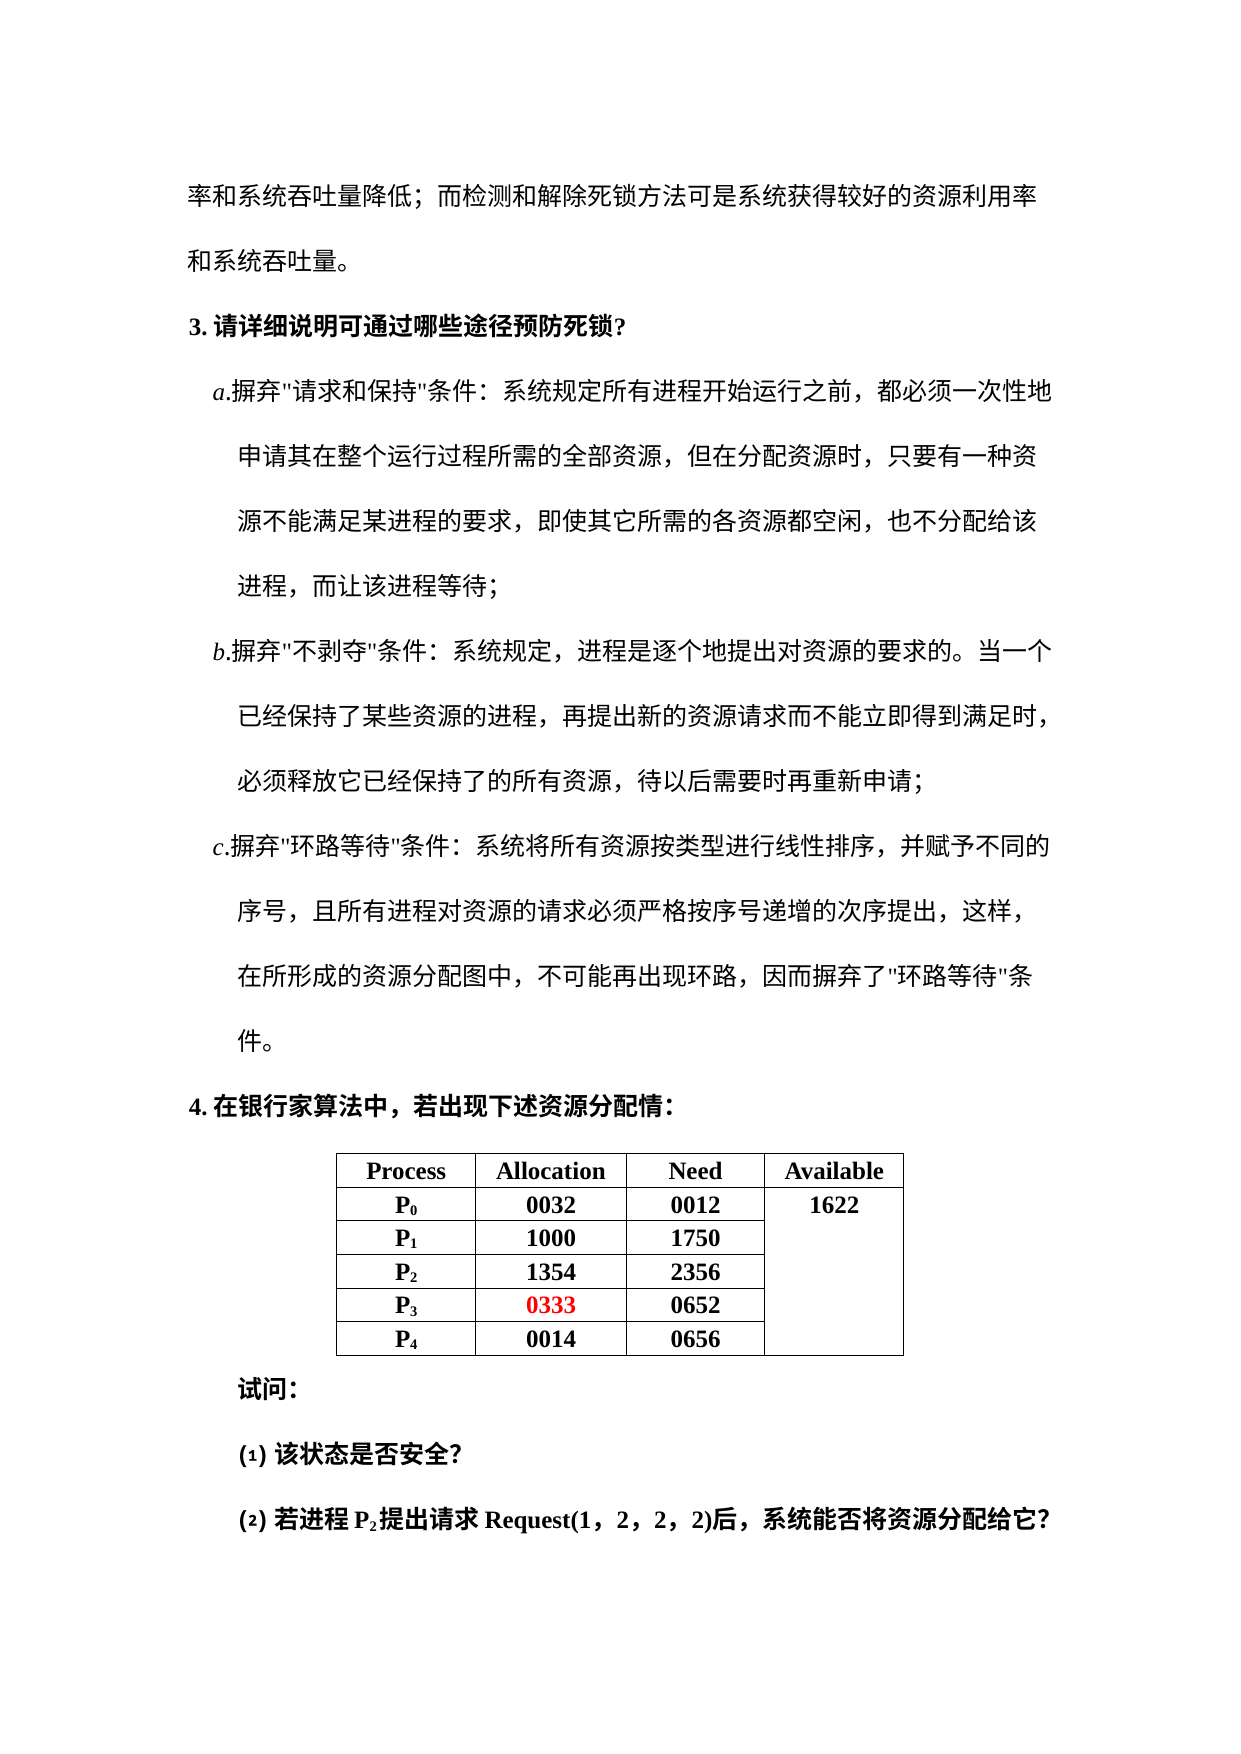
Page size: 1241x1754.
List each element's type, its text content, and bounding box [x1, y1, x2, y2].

table_header Process [337, 1154, 475, 1187]
table_cell 1750 [627, 1221, 764, 1254]
table_cell P2 [337, 1255, 475, 1287]
table_cell 1622 [765, 1188, 903, 1354]
table_cell 1354 [476, 1255, 626, 1287]
text ⑵ 若进程P2提出请求Request(1，2，2，2)后，系统能否将资源分配给它？ [187, 1486, 1053, 1551]
text 试问： [187, 1356, 1053, 1421]
table_cell 0032 [476, 1188, 626, 1220]
table_header Need [627, 1154, 764, 1187]
table_header Available [765, 1154, 903, 1187]
text b.摒弃"不剥夺"条件：系统规定，进程是逐个地提出对资源的要求的。当一个已经保持了某些资源的进程，再提出新的资源请求而不能立即得到满足时，必须释放它已经保持了的所有资源，待以后需要时再重新申请； [212, 617, 1053, 812]
table_cell 2356 [627, 1255, 764, 1287]
table_header Allocation [476, 1154, 626, 1187]
table_cell P4 [337, 1322, 475, 1354]
text a.摒弃"请求和保持"条件：系统规定所有进程开始运行之前，都必须一次性地申请其在整个运行过程所需的全部资源，但在分配资源时，只要有一种资源不能满足某进程的要求，即使其它所需的各资源都空闲，也不分配给该进程，而让该进程等待； [212, 357, 1053, 617]
text ⑴ 该状态是否安全？ [187, 1421, 1053, 1486]
text 3. 请详细说明可通过哪些途径预防死锁? [187, 292, 1053, 357]
table_cell P3 [337, 1289, 475, 1321]
table_cell 0014 [476, 1322, 626, 1354]
table_cell 0333 [476, 1289, 626, 1321]
table_cell 1000 [476, 1221, 626, 1254]
table_cell 0652 [627, 1289, 764, 1321]
table_cell 0656 [627, 1322, 764, 1354]
table_cell P0 [337, 1188, 475, 1220]
table_cell P1 [337, 1221, 475, 1254]
text c.摒弃"环路等待"条件：系统将所有资源按类型进行线性排序，并赋予不同的序号，且所有进程对资源的请求必须严格按序号递增的次序提出，这样，在所形成的资源分配图中，不可能再出现环路，因而摒弃了"环路等待"条件。 [212, 812, 1053, 1072]
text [187, 162, 1053, 292]
table_cell 0012 [627, 1188, 764, 1220]
text 4. 在银行家算法中，若出现下述资源分配情： [187, 1072, 1053, 1137]
